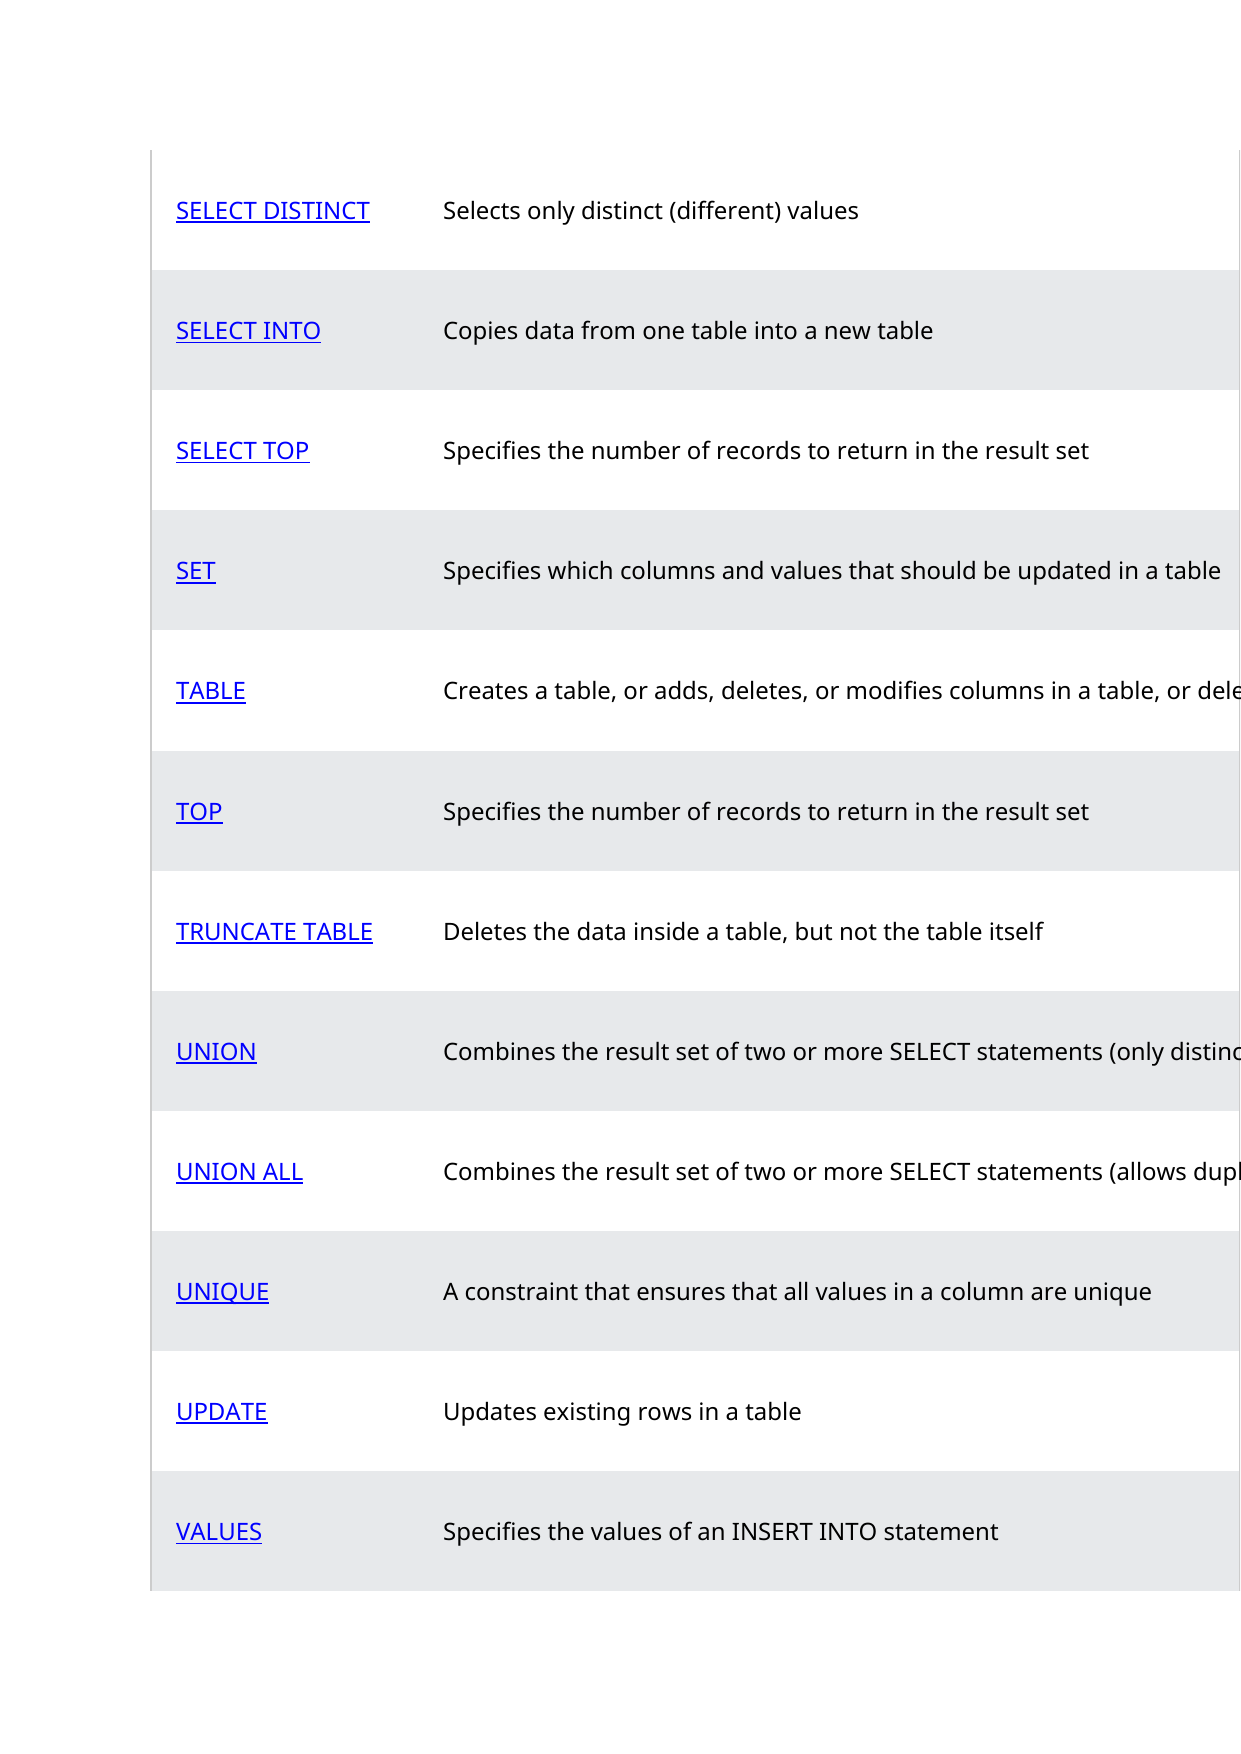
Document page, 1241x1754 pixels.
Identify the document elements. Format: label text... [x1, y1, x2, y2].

table_cell SELECT DISTINCT [152, 150, 430, 270]
table_cell UNION [152, 991, 430, 1111]
table_cell Selects only distinct (different) values [430, 150, 1239, 270]
table_cell SELECT TOP [152, 390, 430, 510]
table_cell Deletes the data inside a table, but not the table itself [430, 871, 1239, 991]
table_cell TABLE [152, 630, 430, 751]
table_cell Specifies which columns and values that should be updated in a table [430, 510, 1239, 630]
table_cell SET [152, 510, 430, 630]
table_cell UPDATE [152, 1351, 430, 1471]
table_cell Copies data from one table into a new table [430, 270, 1239, 390]
table_cell TRUNCATE TABLE [152, 871, 430, 991]
table_cell SELECT INTO [152, 270, 430, 390]
table_cell A constraint that ensures that all values in a column are unique [430, 1231, 1239, 1351]
table_cell VALUES [152, 1471, 430, 1591]
table_cell Specifies the values of an INSERT INTO statement [430, 1471, 1239, 1591]
table_cell UNION ALL [152, 1111, 430, 1231]
table_cell TOP [152, 751, 430, 871]
table_cell Specifies the number of records to return in the result set [430, 751, 1239, 871]
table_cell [430, 390, 1239, 510]
table_cell Updates existing rows in a table [430, 1351, 1239, 1471]
table_cell Creates a table, or adds, deletes, or modifies columns in a table, or deletes a table or data inside a table [430, 630, 1239, 751]
table_cell Combines the result set of two or more SELECT statements (allows duplicate values) [430, 1111, 1239, 1231]
table_cell Combines the result set of two or more SELECT statements (only distinct values) [430, 991, 1239, 1111]
table_cell UNIQUE [152, 1231, 430, 1351]
